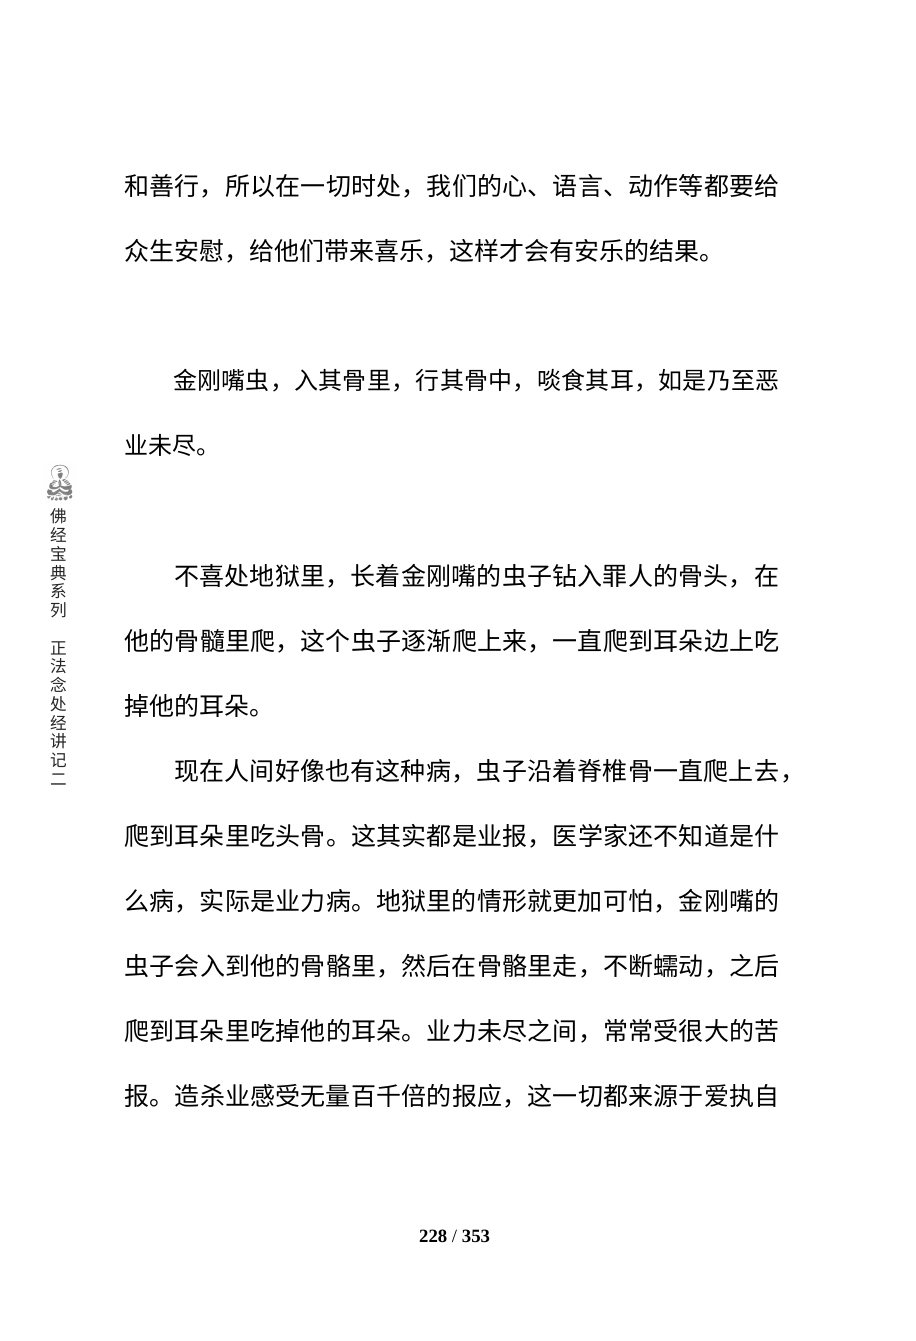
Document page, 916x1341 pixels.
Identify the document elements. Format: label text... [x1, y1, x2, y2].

text 不喜处地狱里，长着金刚嘴的虫子钻入罪人的骨头，在他的骨髓里爬，这个虫子逐渐爬上来，一直爬到耳朵边上吃掉他的耳朵。 [124, 542, 780, 737]
picture [44, 462, 76, 504]
text 金刚嘴虫，入其骨里，行其骨中，啖食其耳，如是乃至恶业未尽。 [124, 347, 780, 477]
